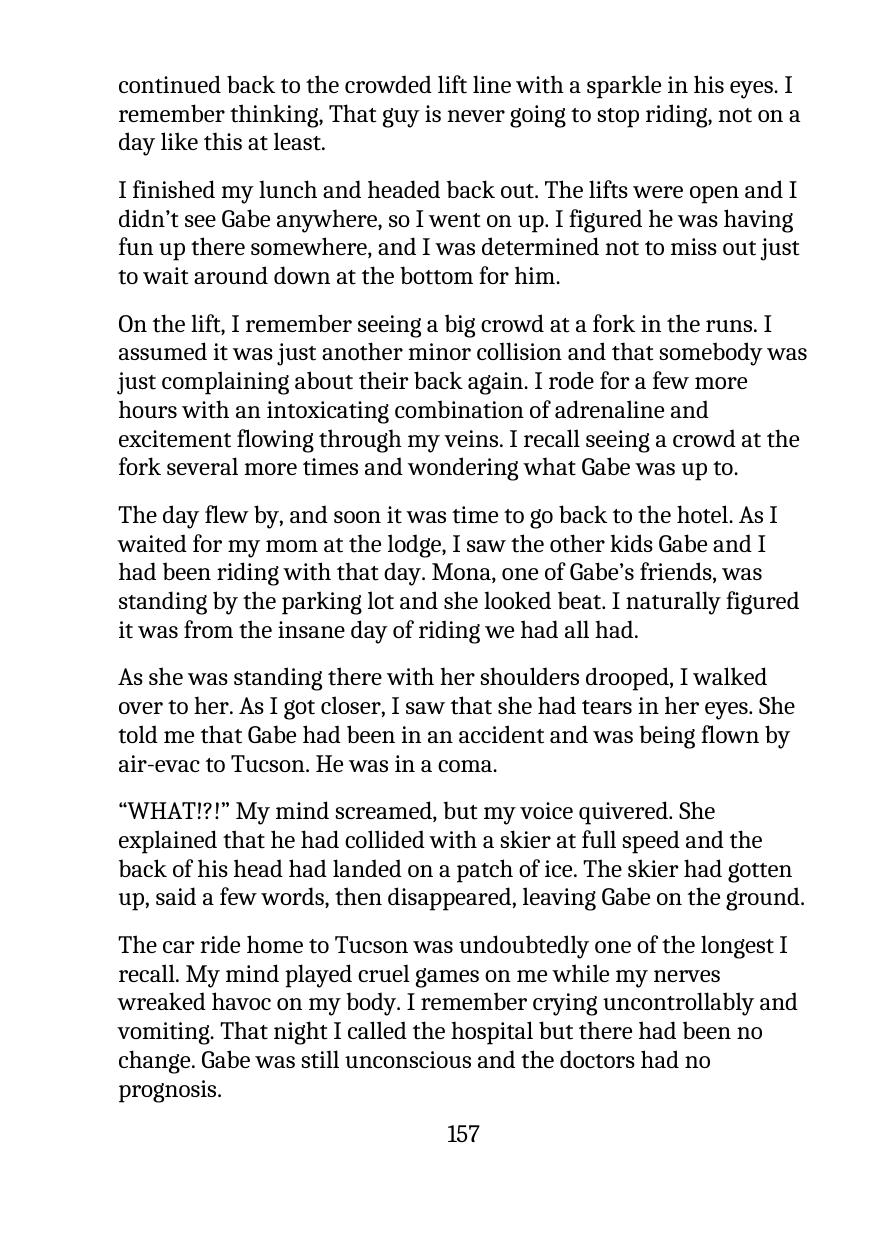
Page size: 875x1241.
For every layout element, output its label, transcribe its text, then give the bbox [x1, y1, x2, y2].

text On the lift, I remember seeing a big crowd at a fork in the runs. I assumed it was just another minor collision and that somebody was just complaining about their back again. I rode for a few more hours with an intoxicating combination of adrenaline and excitement flowing through my veins. I recall seeing a crowd at the fork several more times and wondering what Gabe was up to. [118, 309, 809, 482]
text “WHAT!?!” My mind screamed, but my voice quivered. She explained that he had collided with a skier at full speed and the back of his head had landed on a patch of ice. The skier had gotten up, said a few words, then disappeared, leaving Gabe on the ground. [118, 797, 809, 912]
text The day flew by, and soon it was time to go back to the hotel. As I waited for my mom at the lodge, I saw the other kids Gabe and I had been riding with that day. Mona, one of Gabe’s friends, was standing by the parking lot and she looked beat. I naturally figured it was from the insane day of riding we had all had. [118, 501, 809, 644]
text As she was standing there with her shoulders drooped, I walked over to her. As I got closer, I saw that she had tears in her eyes. She told me that Gabe had been in an accident and was being flown by air-evac to Tucson. He was in a coma. [118, 663, 809, 778]
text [118, 71, 809, 157]
text I finished my lunch and headed back out. The lifts were open and I didn’t see Gabe anywhere, so I went on up. I figured he was having fun up there somewhere, and I was determined not to miss out just to wait around down at the bottom for him. [118, 176, 809, 291]
text The car ride home to Tucson was undoubtedly one of the longest I recall. My mind played cruel games on me while my nerves wreaked havoc on my body. I remember crying uncontrollably and vomiting. That night I called the hospital but there had been no change. Gabe was still unconscious and the doctors had no prognosis. [118, 931, 809, 1103]
